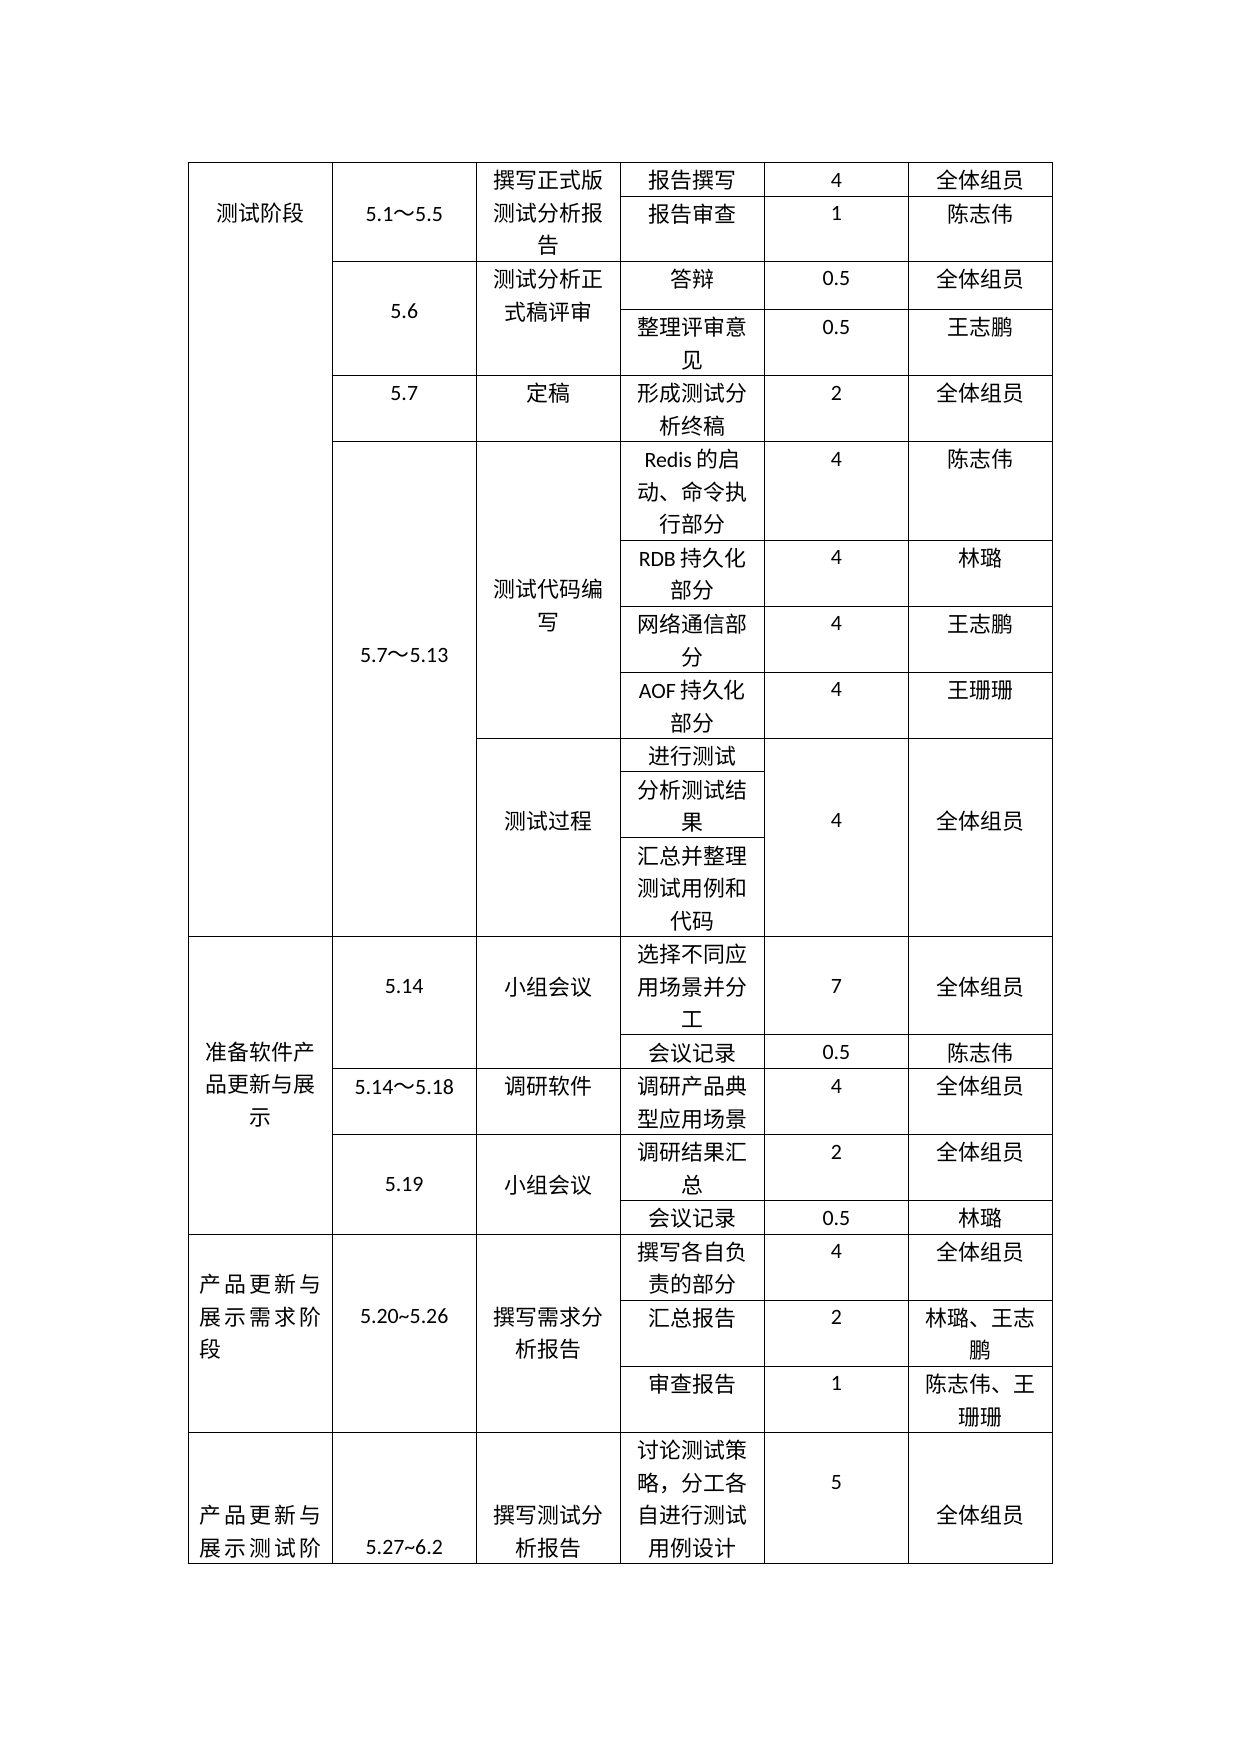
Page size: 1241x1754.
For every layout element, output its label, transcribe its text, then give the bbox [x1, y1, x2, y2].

table_cell RDB持久化部分 [621, 541, 764, 606]
table_cell 5.7～5.13 [333, 442, 476, 936]
table_cell 全体组员 [909, 739, 1052, 936]
table_cell 王志鹏 [909, 310, 1052, 375]
table_cell 全体组员 [909, 376, 1052, 441]
table_cell 报告撰写 [621, 163, 764, 196]
table_cell 产品更新与展示需求阶段 [189, 1235, 332, 1432]
table_cell 撰写测试分析报告 [477, 1433, 620, 1563]
table_cell 会议记录 [621, 1201, 764, 1233]
table_cell 5.6 [333, 262, 476, 375]
table_cell 4 [765, 673, 908, 738]
table_cell 全体组员 [909, 1433, 1052, 1563]
table_cell 5.27~6.2 [333, 1433, 476, 1563]
table_cell 5.14～5.18 [333, 1069, 476, 1134]
table_cell 分析测试结果 [621, 772, 764, 837]
table_cell 0.5 [765, 1035, 908, 1068]
table_cell 5.14 [333, 937, 476, 1068]
table_cell Redis的启动、命令执行部分 [621, 442, 764, 539]
table_cell 王珊珊 [909, 673, 1052, 738]
table_cell 撰写正式版测试分析报告 [477, 163, 620, 261]
table_cell 小组会议 [477, 937, 620, 1068]
table_cell 汇总并整理测试用例和代码 [621, 838, 764, 936]
table_cell 4 [765, 1235, 908, 1299]
table_cell 选择不同应用场景并分工 [621, 937, 764, 1034]
table_cell 5 [765, 1433, 908, 1563]
table_cell 0.5 [765, 310, 908, 375]
table_cell 林璐 [909, 541, 1052, 606]
table_cell 测试过程 [477, 739, 620, 936]
table_cell 产品更新与展示测试阶段 [189, 1433, 332, 1563]
table_cell 5.19 [333, 1135, 476, 1233]
table_cell 全体组员 [909, 262, 1052, 309]
table_cell 小组会议 [477, 1135, 620, 1233]
table_cell 测试分析正式稿评审 [477, 262, 620, 375]
table_cell 进行测试 [621, 739, 764, 771]
table_cell 陈志伟 [909, 1035, 1052, 1068]
table_cell AOF持久化部分 [621, 673, 764, 738]
table_cell 林璐、王志鹏 [909, 1301, 1052, 1366]
table_cell 1 [765, 1367, 908, 1432]
table_cell 调研结果汇总 [621, 1135, 764, 1200]
table_cell 形成测试分析终稿 [621, 376, 764, 441]
table_cell 整理评审意见 [621, 310, 764, 375]
table_cell 1 [765, 197, 908, 261]
table_cell 4 [765, 739, 908, 936]
table_cell 全体组员 [909, 163, 1052, 196]
table_cell 会议记录 [621, 1035, 764, 1068]
table_cell 全体组员 [909, 1235, 1052, 1299]
table_cell 全体组员 [909, 937, 1052, 1034]
table_cell 全体组员 [909, 1069, 1052, 1134]
table_cell 测试代码编写 [477, 442, 620, 738]
table_cell 7 [765, 937, 908, 1034]
table_cell 4 [765, 163, 908, 196]
table_cell 0.5 [765, 262, 908, 309]
table_cell 陈志伟、王珊珊 [909, 1367, 1052, 1432]
table_cell 全体组员 [909, 1135, 1052, 1200]
table_cell 4 [765, 1069, 908, 1134]
table_cell 讨论测试策略，分工各自进行测试用例设计 [621, 1433, 764, 1563]
table_cell 汇总报告 [621, 1301, 764, 1366]
table_cell 答辩 [621, 262, 764, 309]
table_cell 陈志伟 [909, 442, 1052, 539]
table_cell 定稿 [477, 376, 620, 441]
table_cell 调研产品典型应用场景 [621, 1069, 764, 1134]
table_cell 审查报告 [621, 1367, 764, 1432]
table_cell 5.7 [333, 376, 476, 441]
table_cell 0.5 [765, 1201, 908, 1233]
table_cell 调研软件 [477, 1069, 620, 1134]
table_cell 林璐 [909, 1201, 1052, 1233]
table_cell 2 [765, 1135, 908, 1200]
table_cell 5.1～5.5 [333, 163, 476, 261]
table_cell 4 [765, 442, 908, 539]
table_cell 网络通信部分 [621, 607, 764, 672]
table_cell 4 [765, 541, 908, 606]
table_cell 2 [765, 376, 908, 441]
table_cell 陈志伟 [909, 197, 1052, 261]
table_cell 准备软件产品更新与展示 [189, 937, 332, 1233]
table_cell 4 [765, 607, 908, 672]
table_cell 撰写需求分析报告 [477, 1235, 620, 1432]
table_cell 王志鹏 [909, 607, 1052, 672]
table_cell 撰写各自负责的部分 [621, 1235, 764, 1299]
table_cell 2 [765, 1301, 908, 1366]
table_cell 报告审查 [621, 197, 764, 261]
table_cell 5.20~5.26 [333, 1235, 476, 1432]
